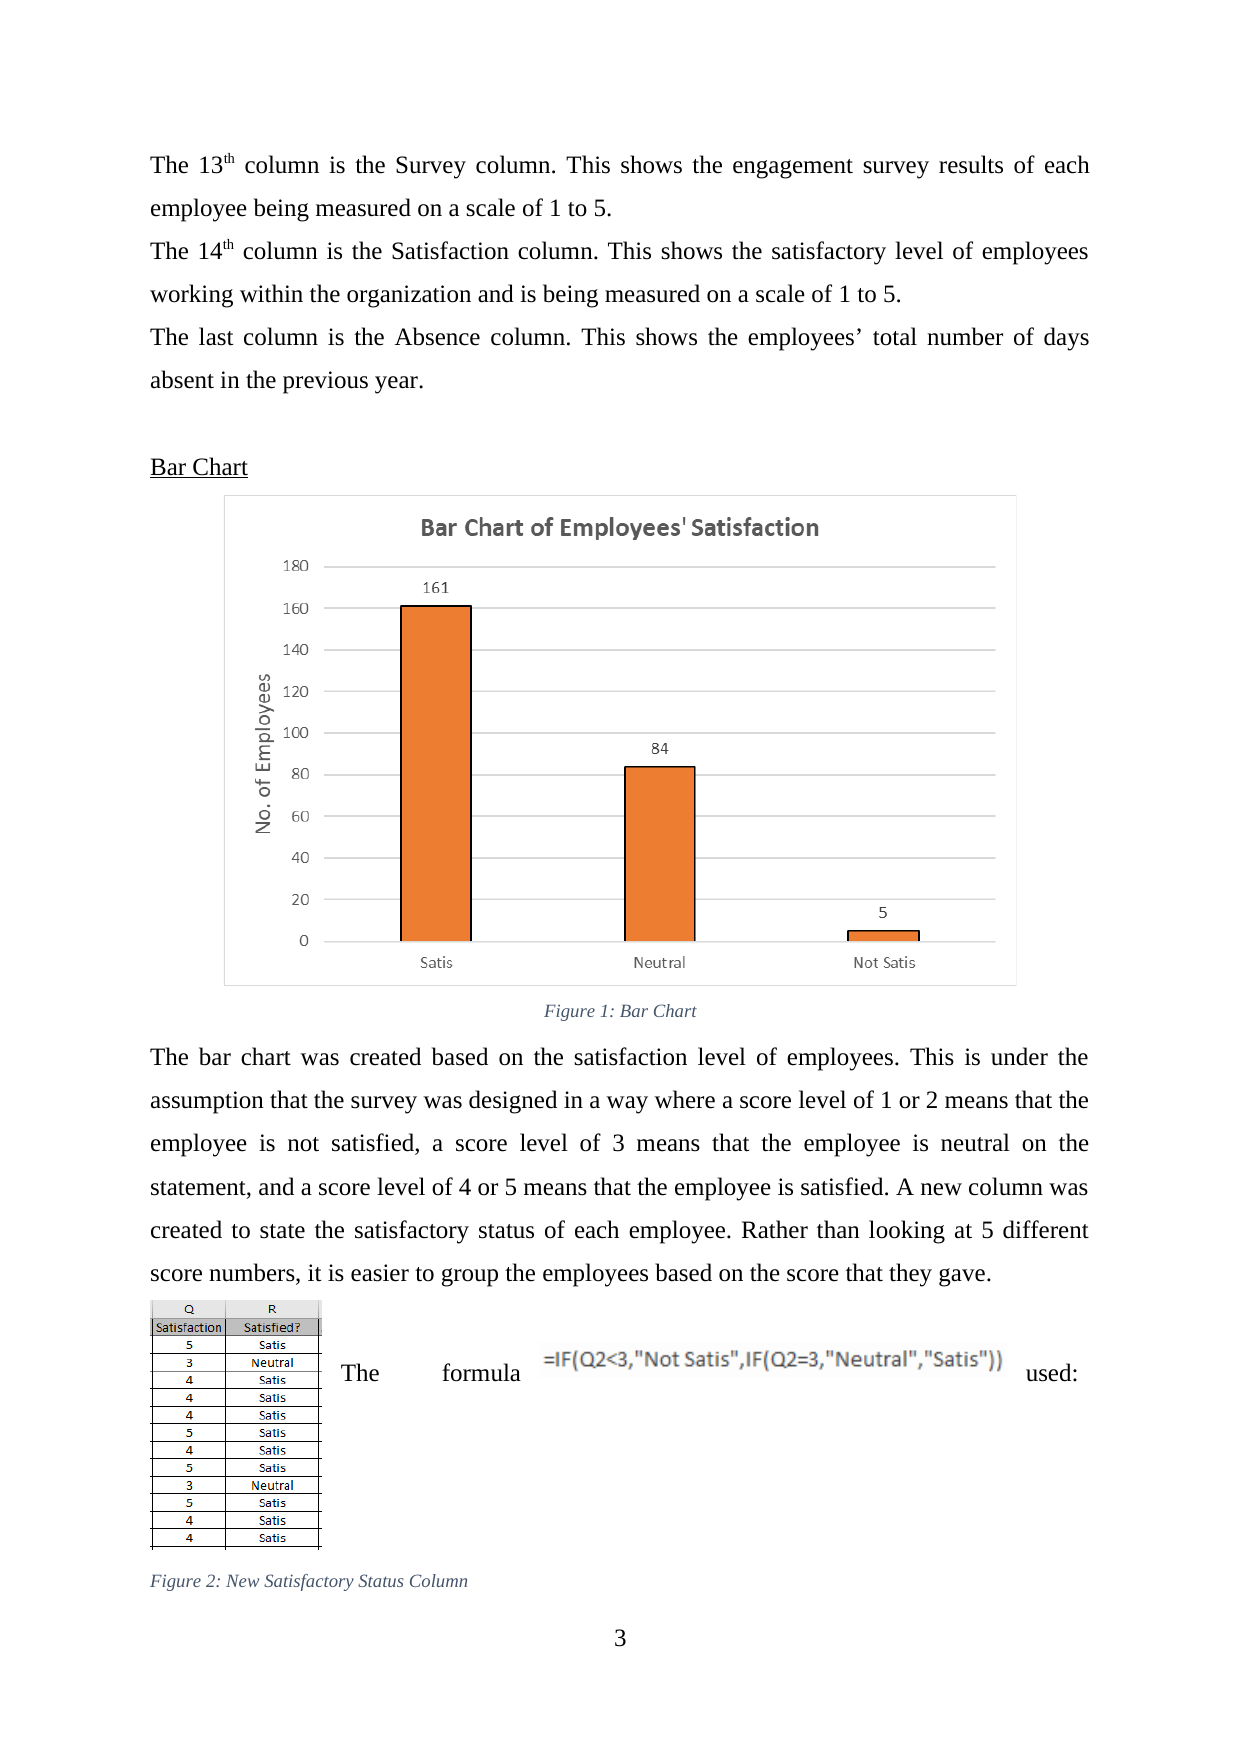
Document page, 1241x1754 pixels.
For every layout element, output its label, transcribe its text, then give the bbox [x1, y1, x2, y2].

text The 13th column is the Survey column. This shows the engagement survey results of each employee being measured on a scale of 1 to 5. [150, 150, 1090, 222]
text The 14th column is the Satisfaction column. This shows the satisfactory level of employees working within the organization and is being measured on a scale of 1 to 5. [150, 236, 1090, 308]
text Bar Chart [150, 452, 1090, 481]
picture [150, 1300, 322, 1550]
text The bar chart was created based on the satisfaction level of employees. This is under the assumption that the survey was designed in a way where a score level of 1 or 2 means that the employee is not satisfied, a score level of 3 means that the employee is neutral on the statement, and a score level of 4 or 5 means that the employee is satisfied. A new column was created to state the satisfactory status of each employee. Rather than looking at 5 different score numbers, it is easier to group the employees based on the score that they gave. [150, 1042, 1090, 1287]
picture [539, 1342, 1007, 1378]
text Figure 1: Bar Chart [150, 1000, 1090, 1021]
text The formula used: [322, 1358, 1090, 1387]
picture [223, 495, 1017, 986]
text The last column is the Absence column. This shows the employees’ total number of days absent in the previous year. [150, 322, 1090, 394]
